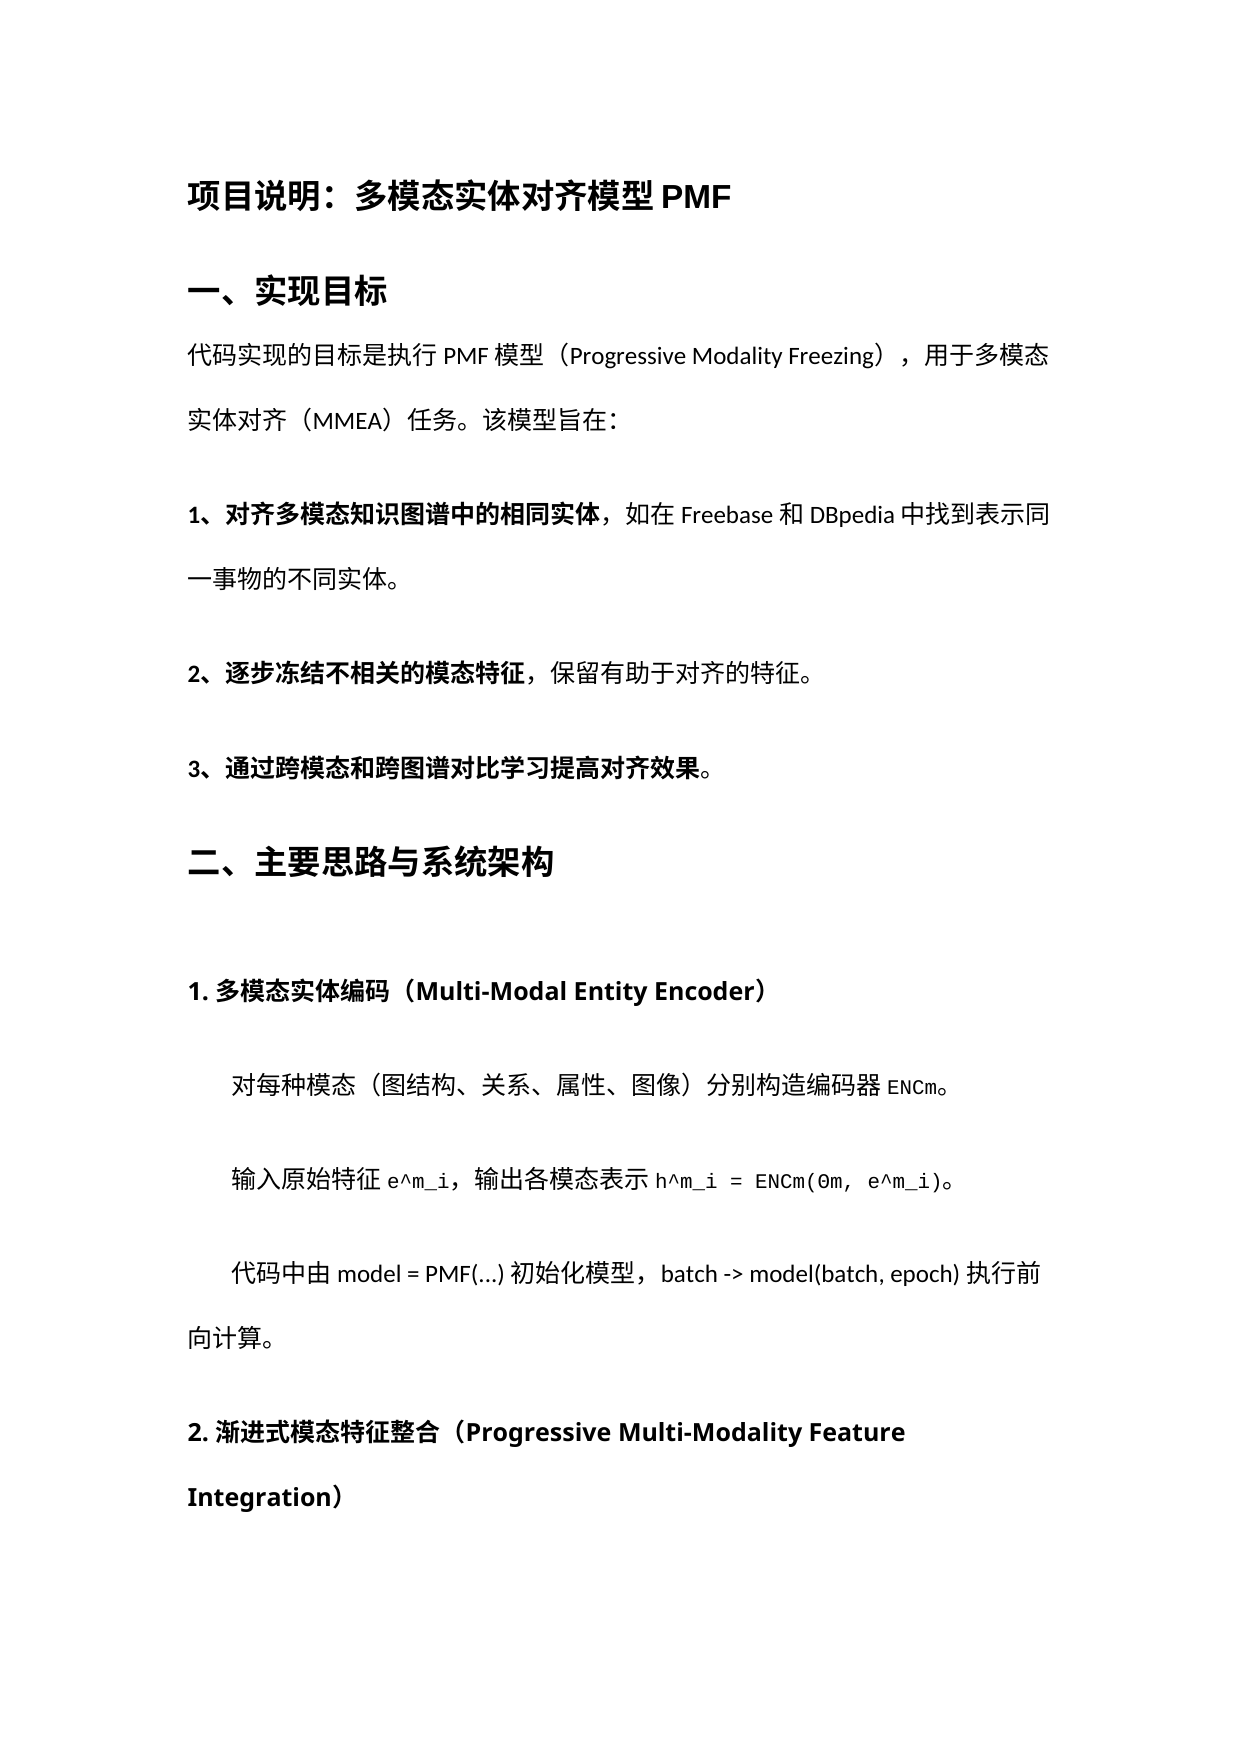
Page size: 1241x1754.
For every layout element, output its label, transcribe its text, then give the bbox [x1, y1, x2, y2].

text 输入原始特征 e^m_i，输出各模态表示 h^m_i = ENCm(Θm, e^m_i)。 [187, 1145, 1053, 1210]
subtitle 二、主要思路与系统架构 [187, 828, 1053, 893]
text 项目说明：多模态实体对齐模型PMF [187, 162, 1053, 227]
subtitle 2. 渐进式模态特征整合（Progressive Multi-Modality Feature Integration） [187, 1398, 1053, 1528]
text 2、逐步冻结不相关的模态特征，保留有助于对齐的特征。 [187, 639, 1053, 704]
text 3、通过跨模态和跨图谱对比学习提高对齐效果。 [187, 734, 1053, 799]
text 对每种模态（图结构、关系、属性、图像）分别构造编码器 ENCm。 [187, 1051, 1053, 1116]
text 代码中由 model = PMF(...) 初始化模型，batch -> model(batch, epoch) 执行前向计算。 [187, 1239, 1053, 1369]
subtitle 1. 多模态实体编码（Multi-Modal Entity Encoder） [187, 957, 1053, 1022]
text 1、对齐多模态知识图谱中的相同实体，如在 Freebase 和 DBpedia 中找到表示同一事物的不同实体。 [187, 480, 1053, 610]
text 一、实现目标 代码实现的目标是执行 PMF 模型（Progressive Modality Freezing），用于多模态实体对齐（MMEA）任务。该模型旨在： [187, 256, 1053, 451]
